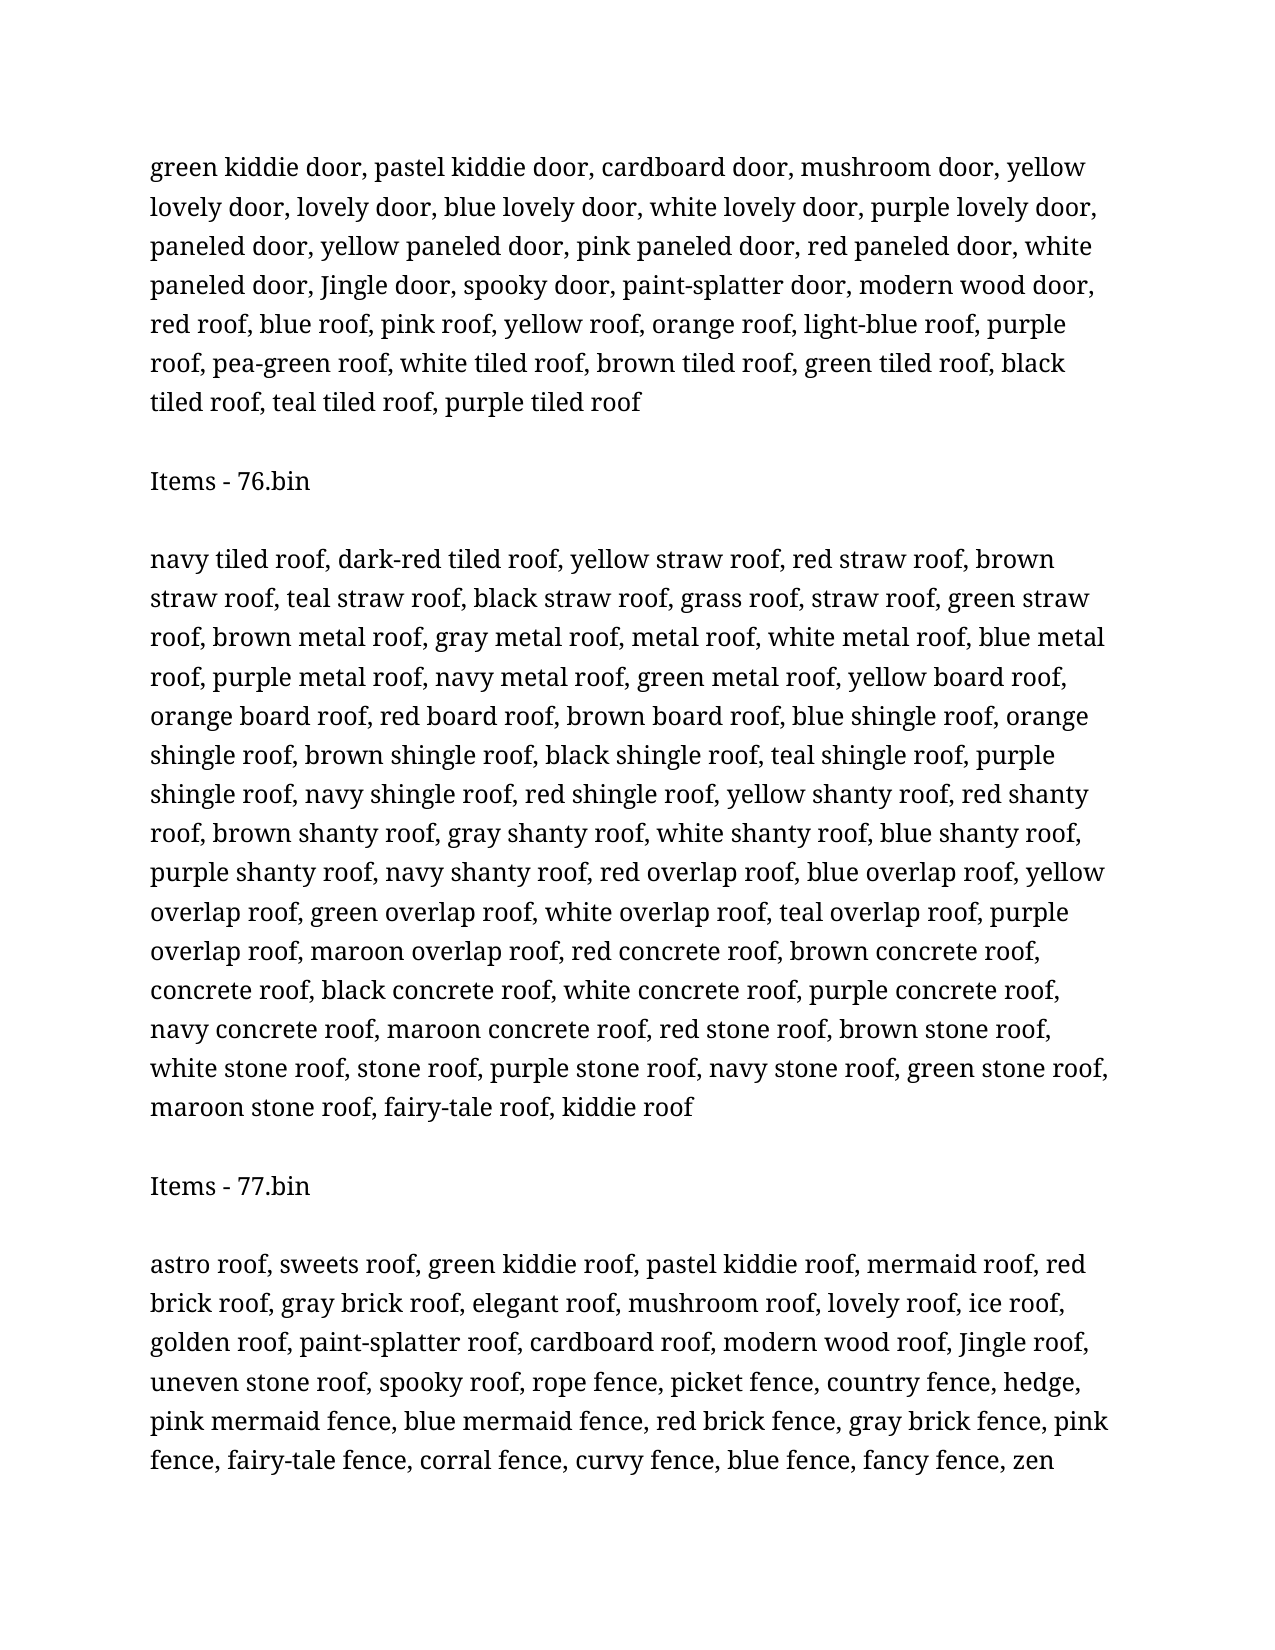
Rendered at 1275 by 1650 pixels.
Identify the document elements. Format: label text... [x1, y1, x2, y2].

text navy tiled roof, dark-red tiled roof, yellow straw roof, red straw roof, brown straw roof, teal straw roof, black straw roof, grass roof, straw roof, green straw roof, brown metal roof, gray metal roof, metal roof, white metal roof, blue metal roof, purple metal roof, navy metal roof, green metal roof, yellow board roof, orange board roof, red board roof, brown board roof, blue shingle roof, orange shingle roof, brown shingle roof, black shingle roof, teal shingle roof, purple shingle roof, navy shingle roof, red shingle roof, yellow shanty roof, red shanty roof, brown shanty roof, gray shanty roof, white shanty roof, blue shanty roof, purple shanty roof, navy shanty roof, red overlap roof, blue overlap roof, yellow overlap roof, green overlap roof, white overlap roof, teal overlap roof, purple overlap roof, maroon overlap roof, red concrete roof, brown concrete roof, concrete roof, black concrete roof, white concrete roof, purple concrete roof, navy concrete roof, maroon concrete roof, red stone roof, brown stone roof, white stone roof, stone roof, purple stone roof, navy stone roof, green stone roof, maroon stone roof, fairy-tale roof, kiddie roof [150, 542, 1125, 1124]
text Items - 76.bin [150, 463, 1125, 497]
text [150, 1247, 1125, 1477]
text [150, 150, 1125, 419]
text Items - 77.bin [150, 1168, 1125, 1202]
